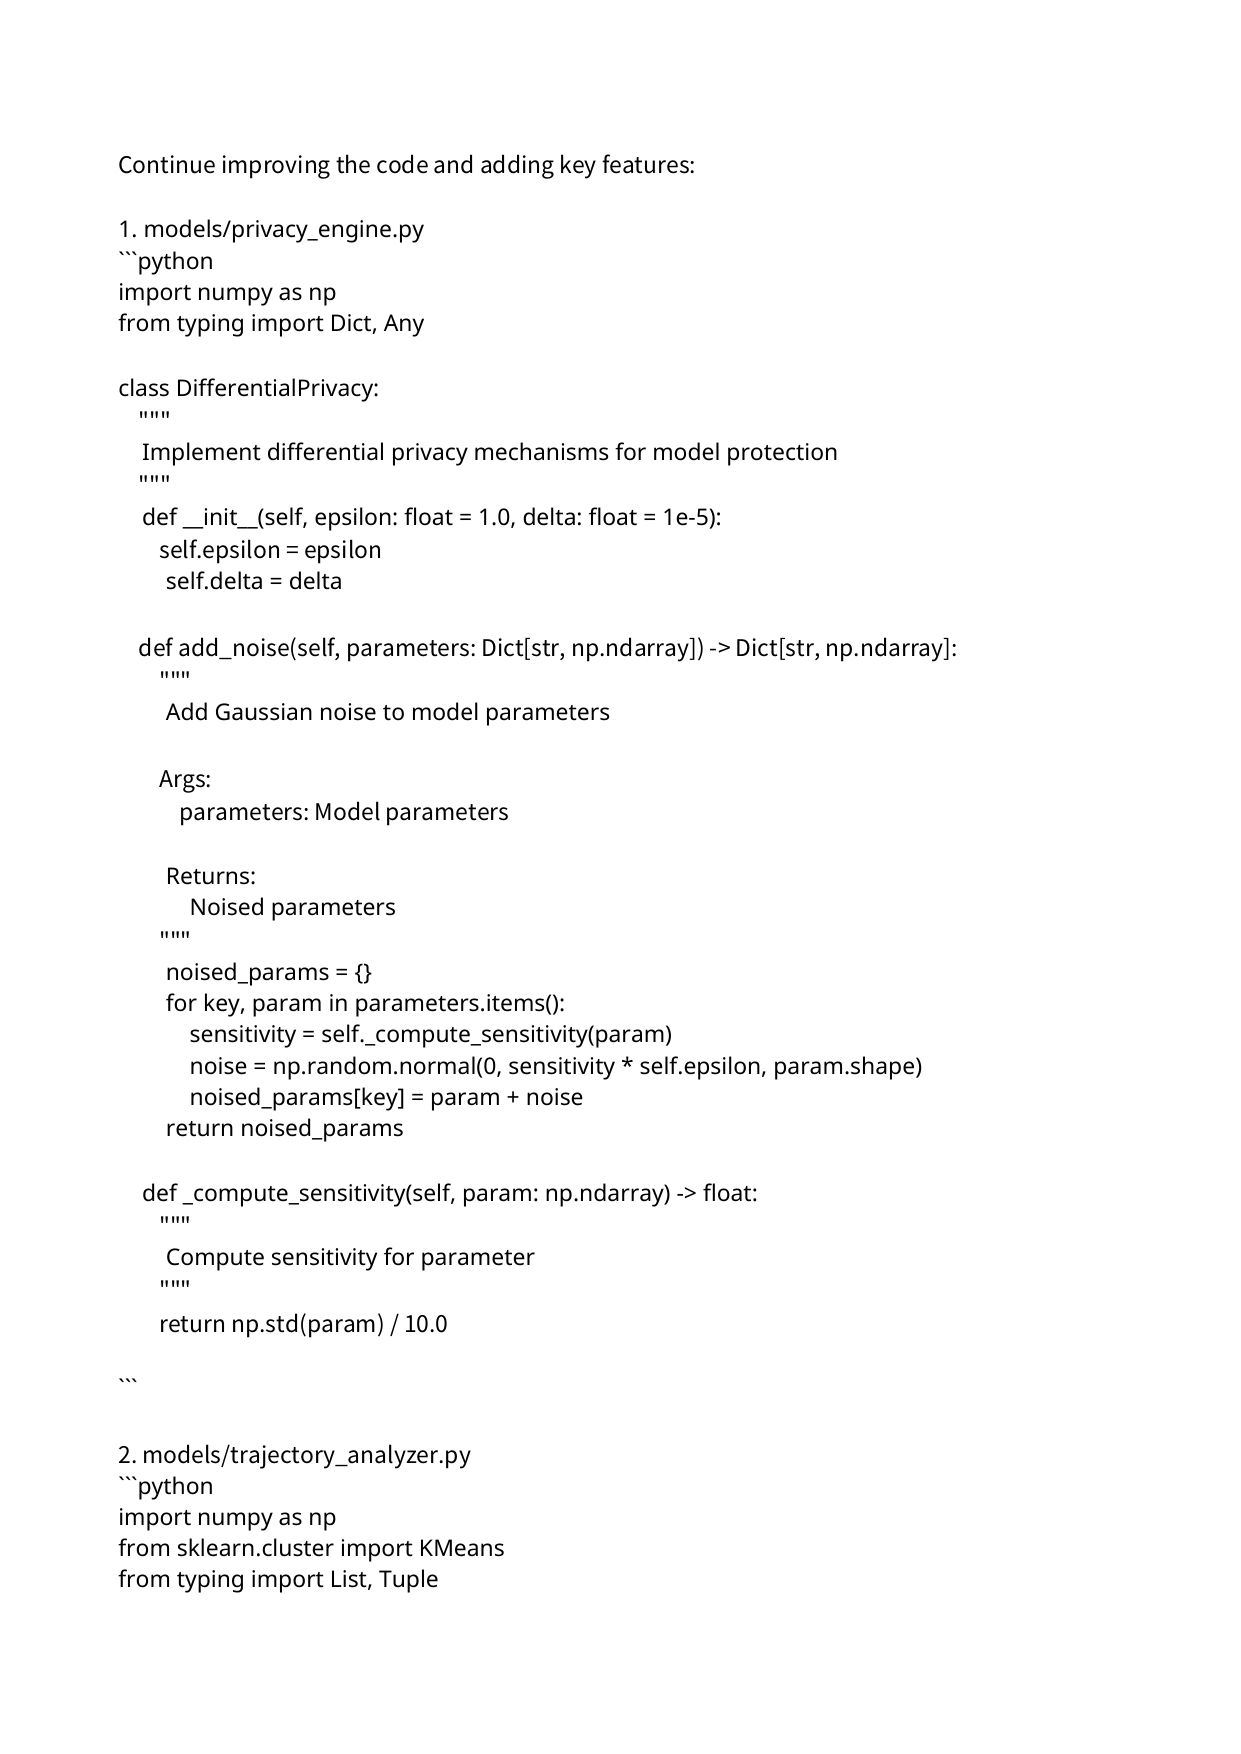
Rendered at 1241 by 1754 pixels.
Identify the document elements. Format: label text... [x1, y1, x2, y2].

text """ [118, 1272, 1122, 1306]
text 1. models/privacy_engine.py [118, 213, 1122, 244]
text Implement differential privacy mechanisms for model protection [118, 436, 1122, 467]
text Add Gaussian noise to model parameters [118, 696, 1122, 727]
text from sklearn.cluster import KMeans [118, 1532, 1122, 1563]
text def __init__(self, epsilon: float = 1.0, delta: float = 1e-5): [118, 501, 1122, 532]
text from typing import Dict, Any [118, 307, 1122, 338]
text def add_noise(self, parameters: Dict[str, np.ndarray]) -> Dict[str, np.ndarray]: [118, 629, 1122, 663]
text ``` [118, 1372, 1122, 1403]
text ```python [118, 244, 1122, 276]
text noise = np.random.normal(0, sensitivity * self.epsilon, param.shape) [118, 1049, 1122, 1081]
text from typing import List, Tuple [118, 1563, 1122, 1595]
text """ [118, 403, 1122, 436]
text Args: [118, 760, 1122, 794]
text import numpy as np [118, 276, 1122, 307]
text noised_params[key] = param + noise [118, 1081, 1122, 1112]
text """ [118, 923, 1122, 956]
text ```python [118, 1470, 1122, 1501]
text """ [118, 467, 1122, 501]
text Noised parameters [118, 891, 1122, 923]
text self.epsilon = epsilon [118, 532, 1122, 565]
text for key, param in parameters.items(): [118, 987, 1122, 1018]
text noised_params = {} [118, 956, 1122, 987]
text """ [118, 1208, 1122, 1241]
text self.delta = delta [118, 565, 1122, 596]
text 2. models/trajectory_analyzer.py [118, 1436, 1122, 1470]
text return noised_params [118, 1112, 1122, 1143]
text return np.std(param) / 10.0 [118, 1306, 1122, 1339]
text Continue improving the code and adding key features: [118, 147, 1122, 180]
text sensitivity = self._compute_sensitivity(param) [118, 1018, 1122, 1049]
text parameters: Model parameters [118, 794, 1122, 827]
text class DifferentialPrivacy: [118, 372, 1122, 403]
text def _compute_sensitivity(self, param: np.ndarray) -> float: [118, 1177, 1122, 1208]
text """ [118, 663, 1122, 696]
text Returns: [118, 860, 1122, 891]
text Compute sensitivity for parameter [118, 1241, 1122, 1272]
text import numpy as np [118, 1501, 1122, 1532]
